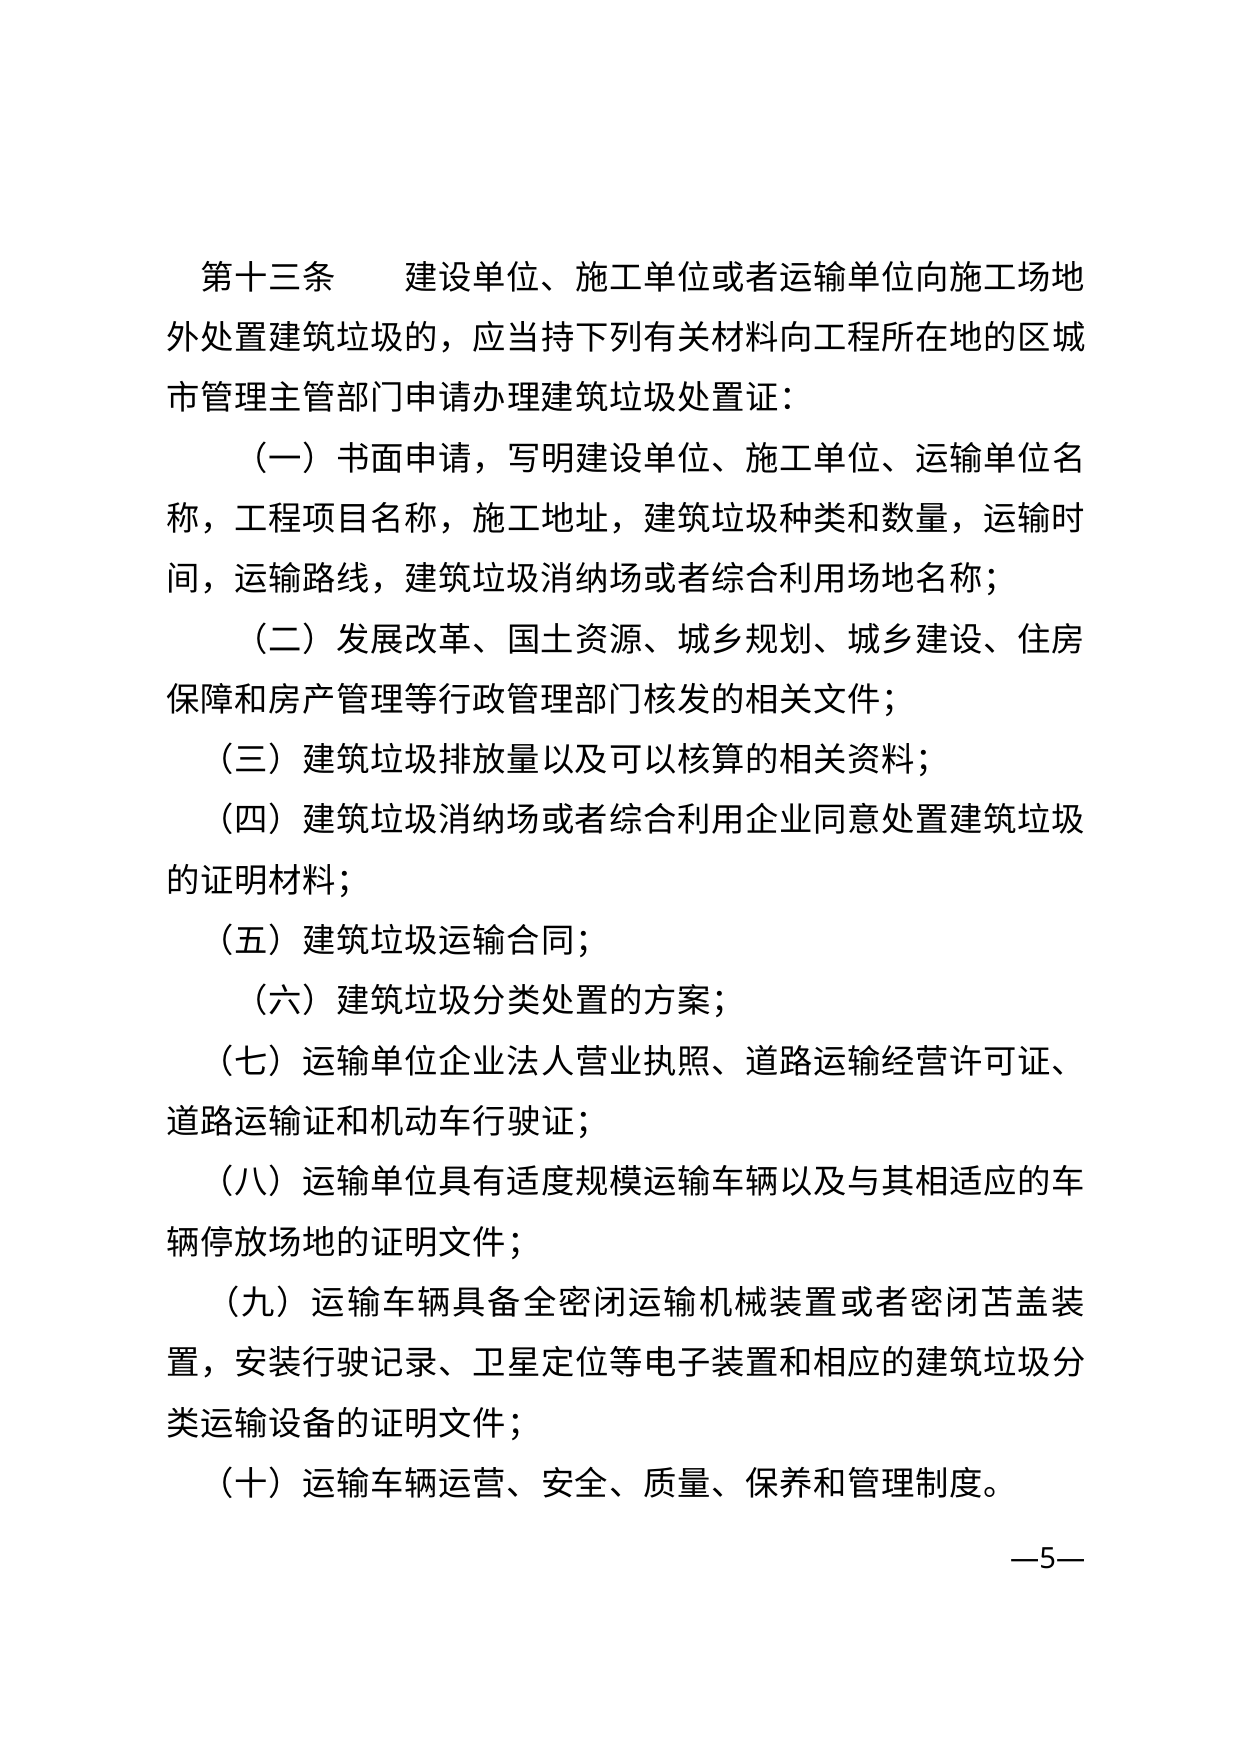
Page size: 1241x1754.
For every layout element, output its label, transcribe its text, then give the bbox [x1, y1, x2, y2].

text （十）运输车辆运营、安全、质量、保养和管理制度。 [166, 1451, 1086, 1511]
text （四）建筑垃圾消纳场或者综合利用企业同意处置建筑垃圾的证明材料； [166, 787, 1086, 908]
text （二）发展改革、国土资源、城乡规划、城乡建设、住房保障和房产管理等行政管理部门核发的相关文件； [166, 606, 1086, 727]
text （九）运输车辆具备全密闭运输机械装置或者密闭苫盖装置，安装行驶记录、卫星定位等电子装置和相应的建筑垃圾分类运输设备的证明文件； [166, 1270, 1086, 1451]
text （三）建筑垃圾排放量以及可以核算的相关资料； [166, 727, 1086, 787]
text 第十三条 建设单位、施工单位或者运输单位向施工场地外处置建筑垃圾的，应当持下列有关材料向工程所在地的区城市管理主管部门申请办理建筑垃圾处置证： [166, 244, 1086, 425]
text （五）建筑垃圾运输合同； [166, 908, 1086, 968]
text （八）运输单位具有适度规模运输车辆以及与其相适应的车辆停放场地的证明文件； [166, 1149, 1086, 1270]
text （一）书面申请，写明建设单位、施工单位、运输单位名称，工程项目名称，施工地址，建筑垃圾种类和数量，运输时间，运输路线，建筑垃圾消纳场或者综合利用场地名称； [166, 425, 1086, 606]
text （七）运输单位企业法人营业执照、道路运输经营许可证、道路运输证和机动车行驶证； [166, 1028, 1086, 1149]
text （六）建筑垃圾分类处置的方案； [210, 968, 1086, 1028]
